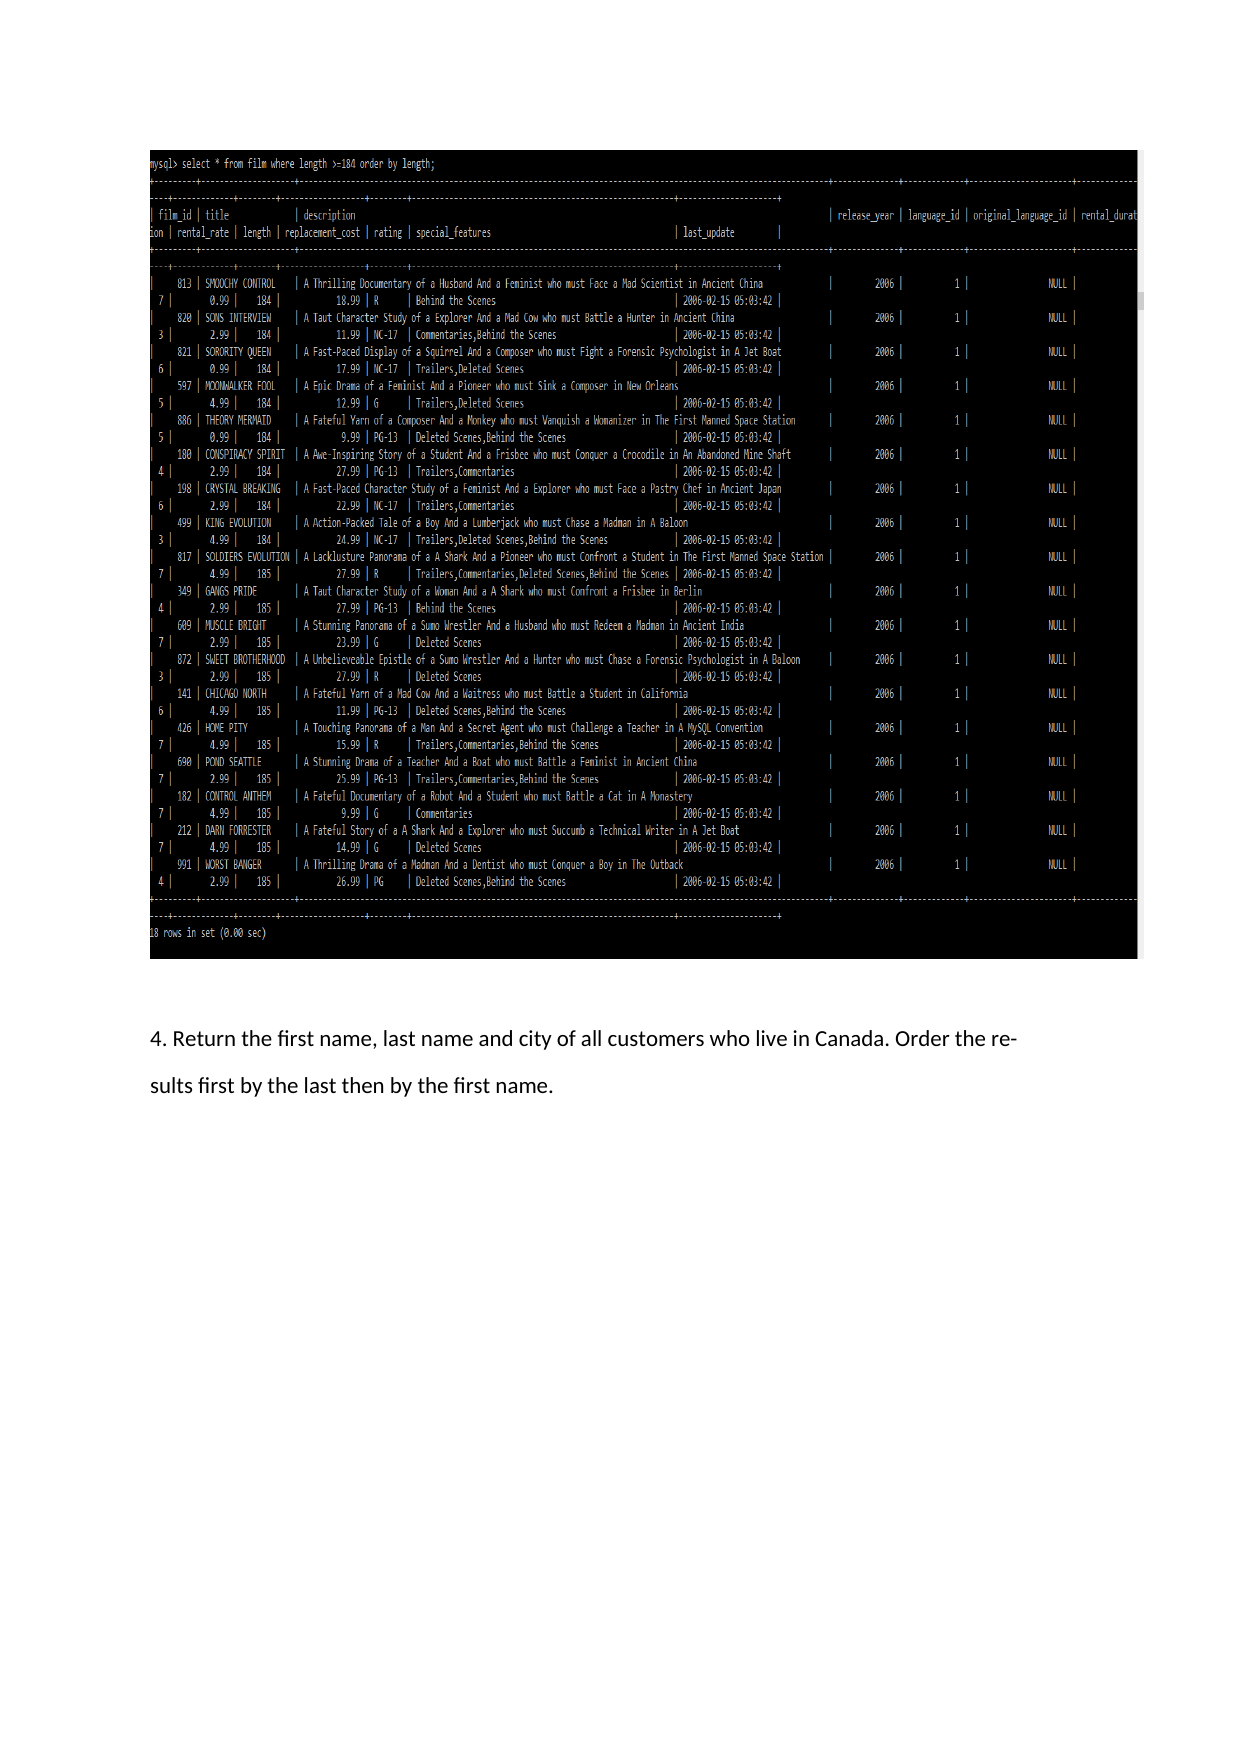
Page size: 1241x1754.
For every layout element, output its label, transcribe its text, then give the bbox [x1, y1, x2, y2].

picture [150, 150, 1144, 959]
text 4. Return the first name, last name and city of all customers who live in Canada. Order the re- [150, 1024, 1090, 1052]
text sults first by the last then by the first name. [150, 1071, 1090, 1099]
